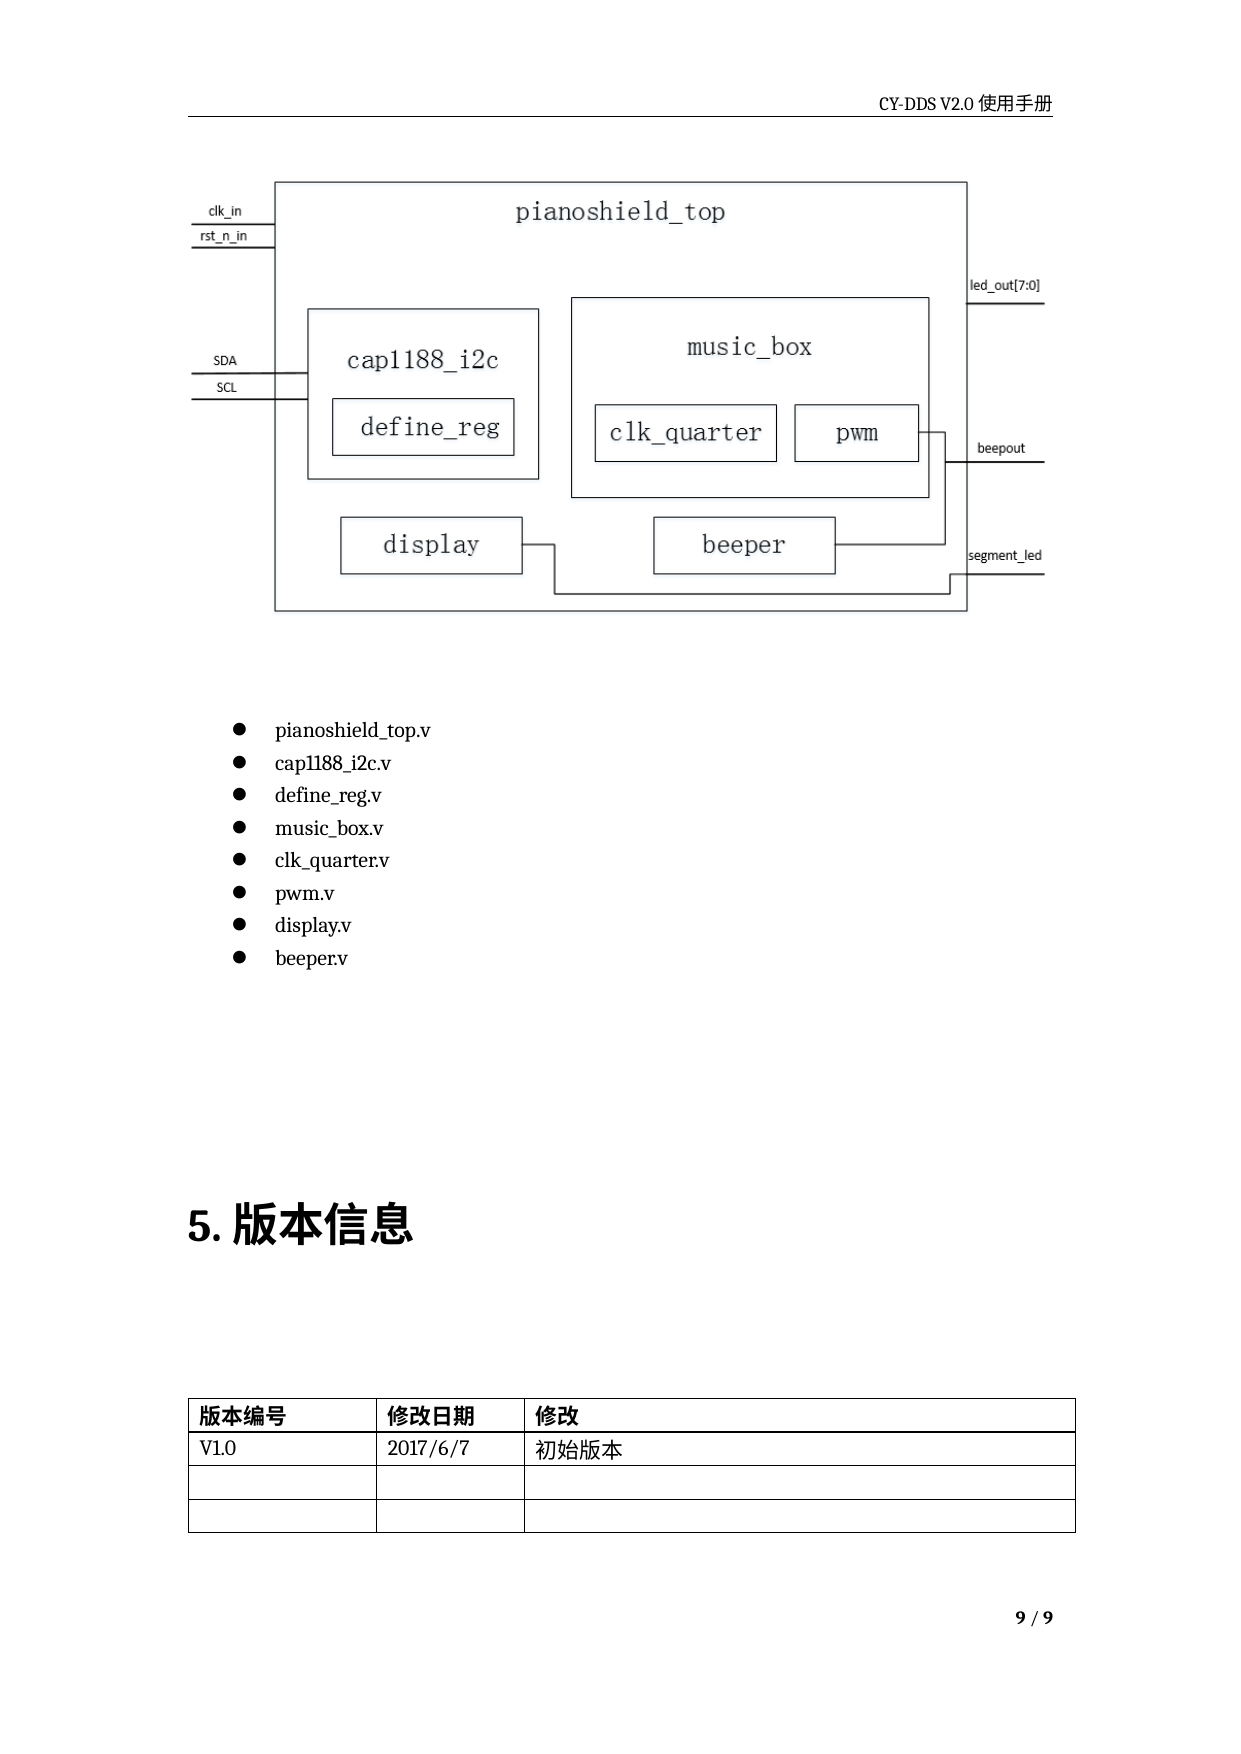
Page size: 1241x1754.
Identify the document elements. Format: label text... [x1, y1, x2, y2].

table_cell 2017/6/7 [377, 1433, 524, 1465]
table_cell [525, 1500, 1075, 1532]
table_cell 初始版本 [525, 1433, 1075, 1465]
table_cell [189, 1500, 376, 1532]
table_cell V1.0 [189, 1433, 376, 1465]
table_header 修改日期 [377, 1399, 524, 1431]
table_cell [377, 1466, 524, 1498]
list display.v [231, 909, 1053, 942]
picture [187, 162, 1053, 627]
table_header 版本编号 [189, 1399, 376, 1431]
list pwm.v [231, 877, 1053, 909]
table_cell [525, 1466, 1075, 1498]
list music_box.v [231, 812, 1053, 844]
table_cell [377, 1500, 524, 1532]
list beeper.v [231, 942, 1053, 974]
list cap1188_i2c.v [231, 747, 1053, 779]
list clk_quarter.v [231, 844, 1053, 877]
list define_reg.v [231, 779, 1053, 812]
list pianoshield_top.v [231, 714, 1053, 747]
table_header 修改 [525, 1399, 1075, 1431]
subtitle 5. 版本信息 [187, 1172, 1053, 1270]
table_cell [189, 1466, 376, 1498]
